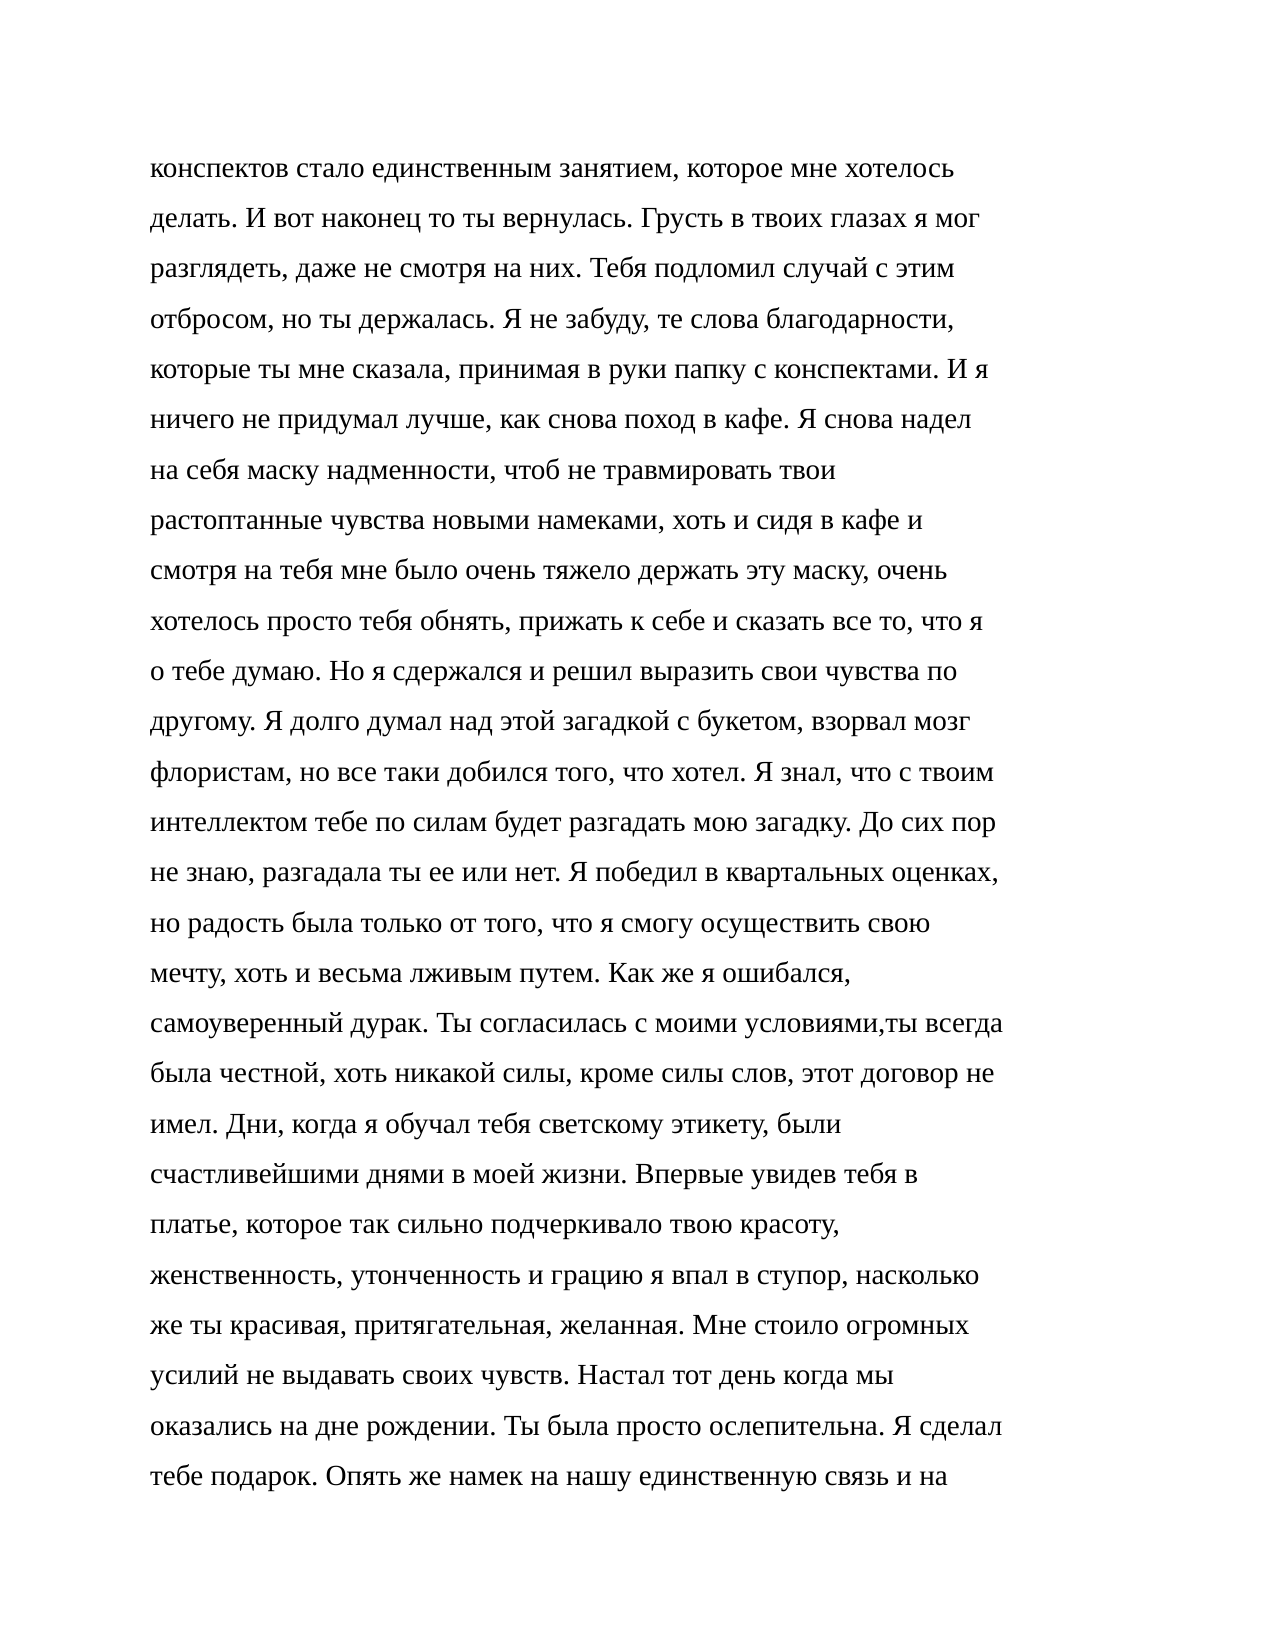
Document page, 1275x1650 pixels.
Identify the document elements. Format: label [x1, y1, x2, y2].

text [150, 150, 1005, 1492]
